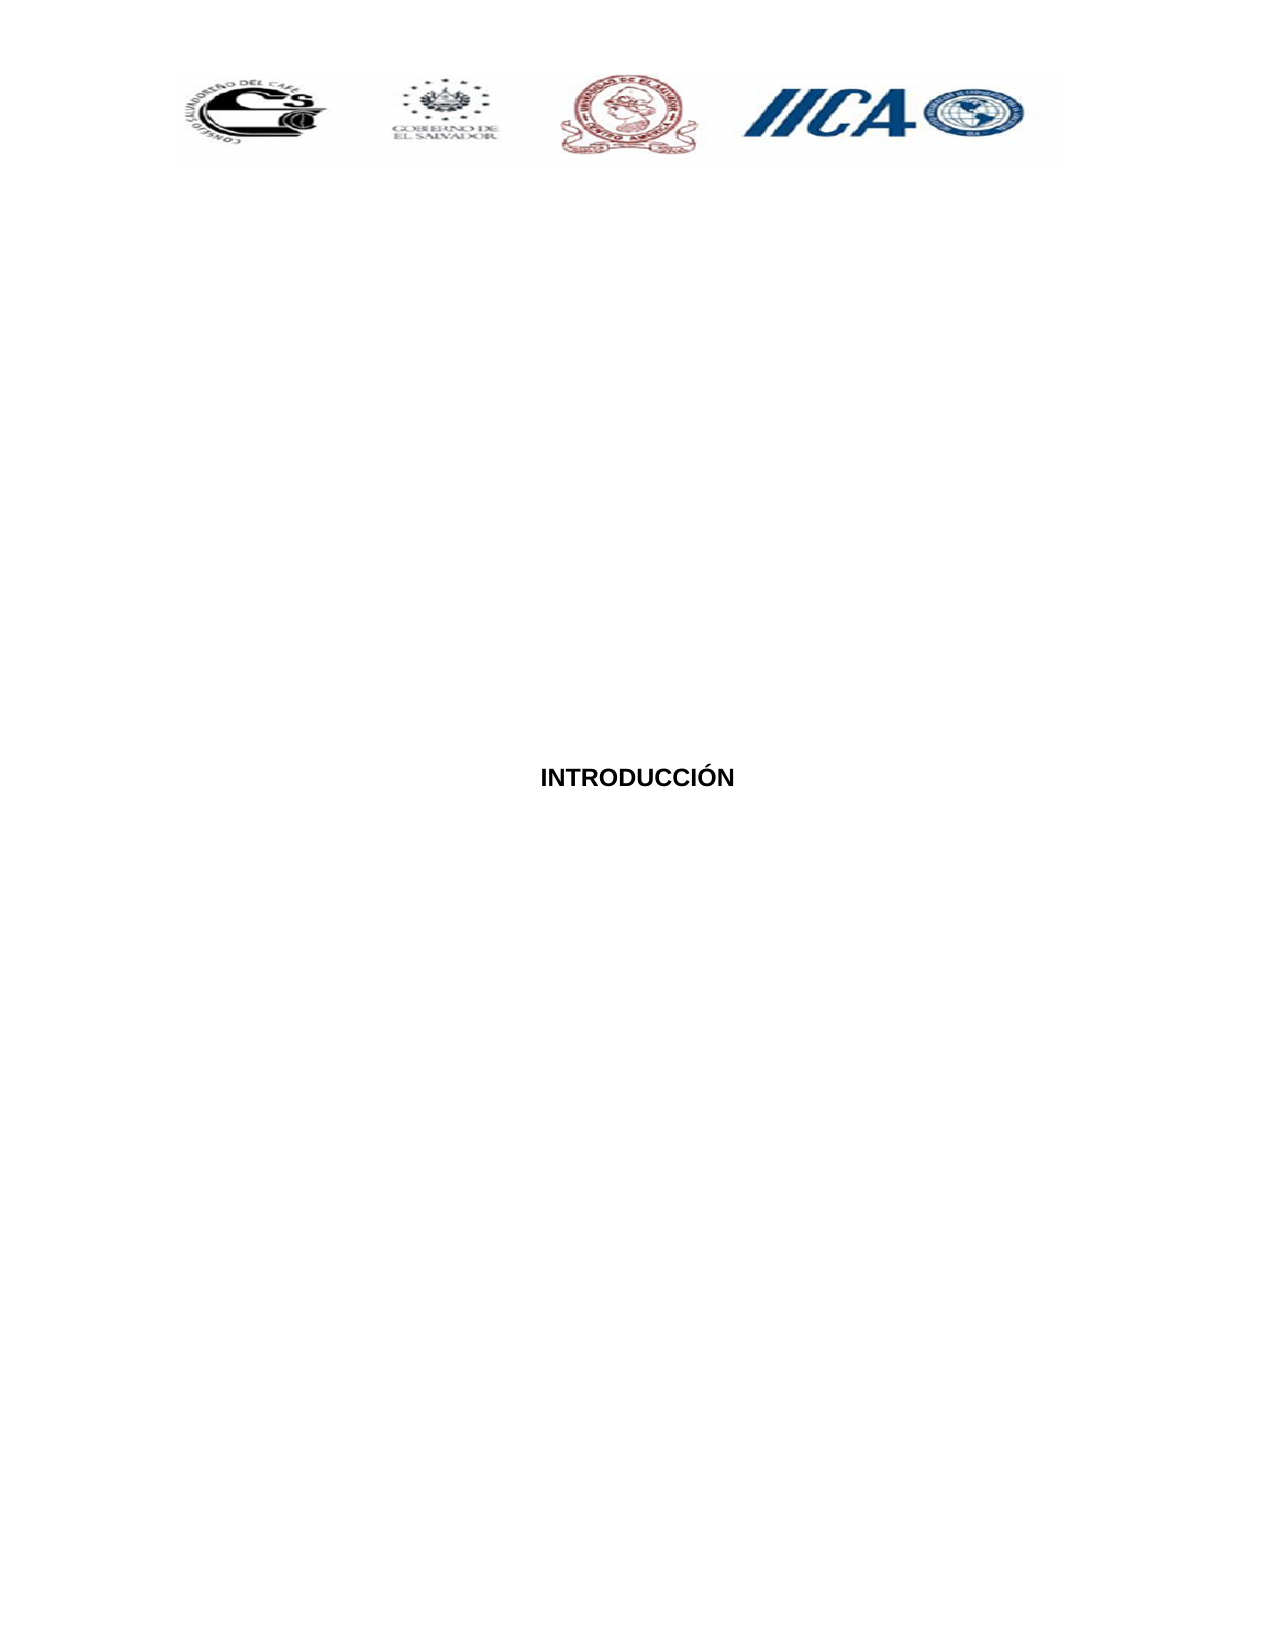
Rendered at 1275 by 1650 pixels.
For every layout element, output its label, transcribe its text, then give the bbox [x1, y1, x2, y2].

picture [177, 73, 1065, 165]
text INTRODUCCIÓN [177, 763, 1098, 792]
